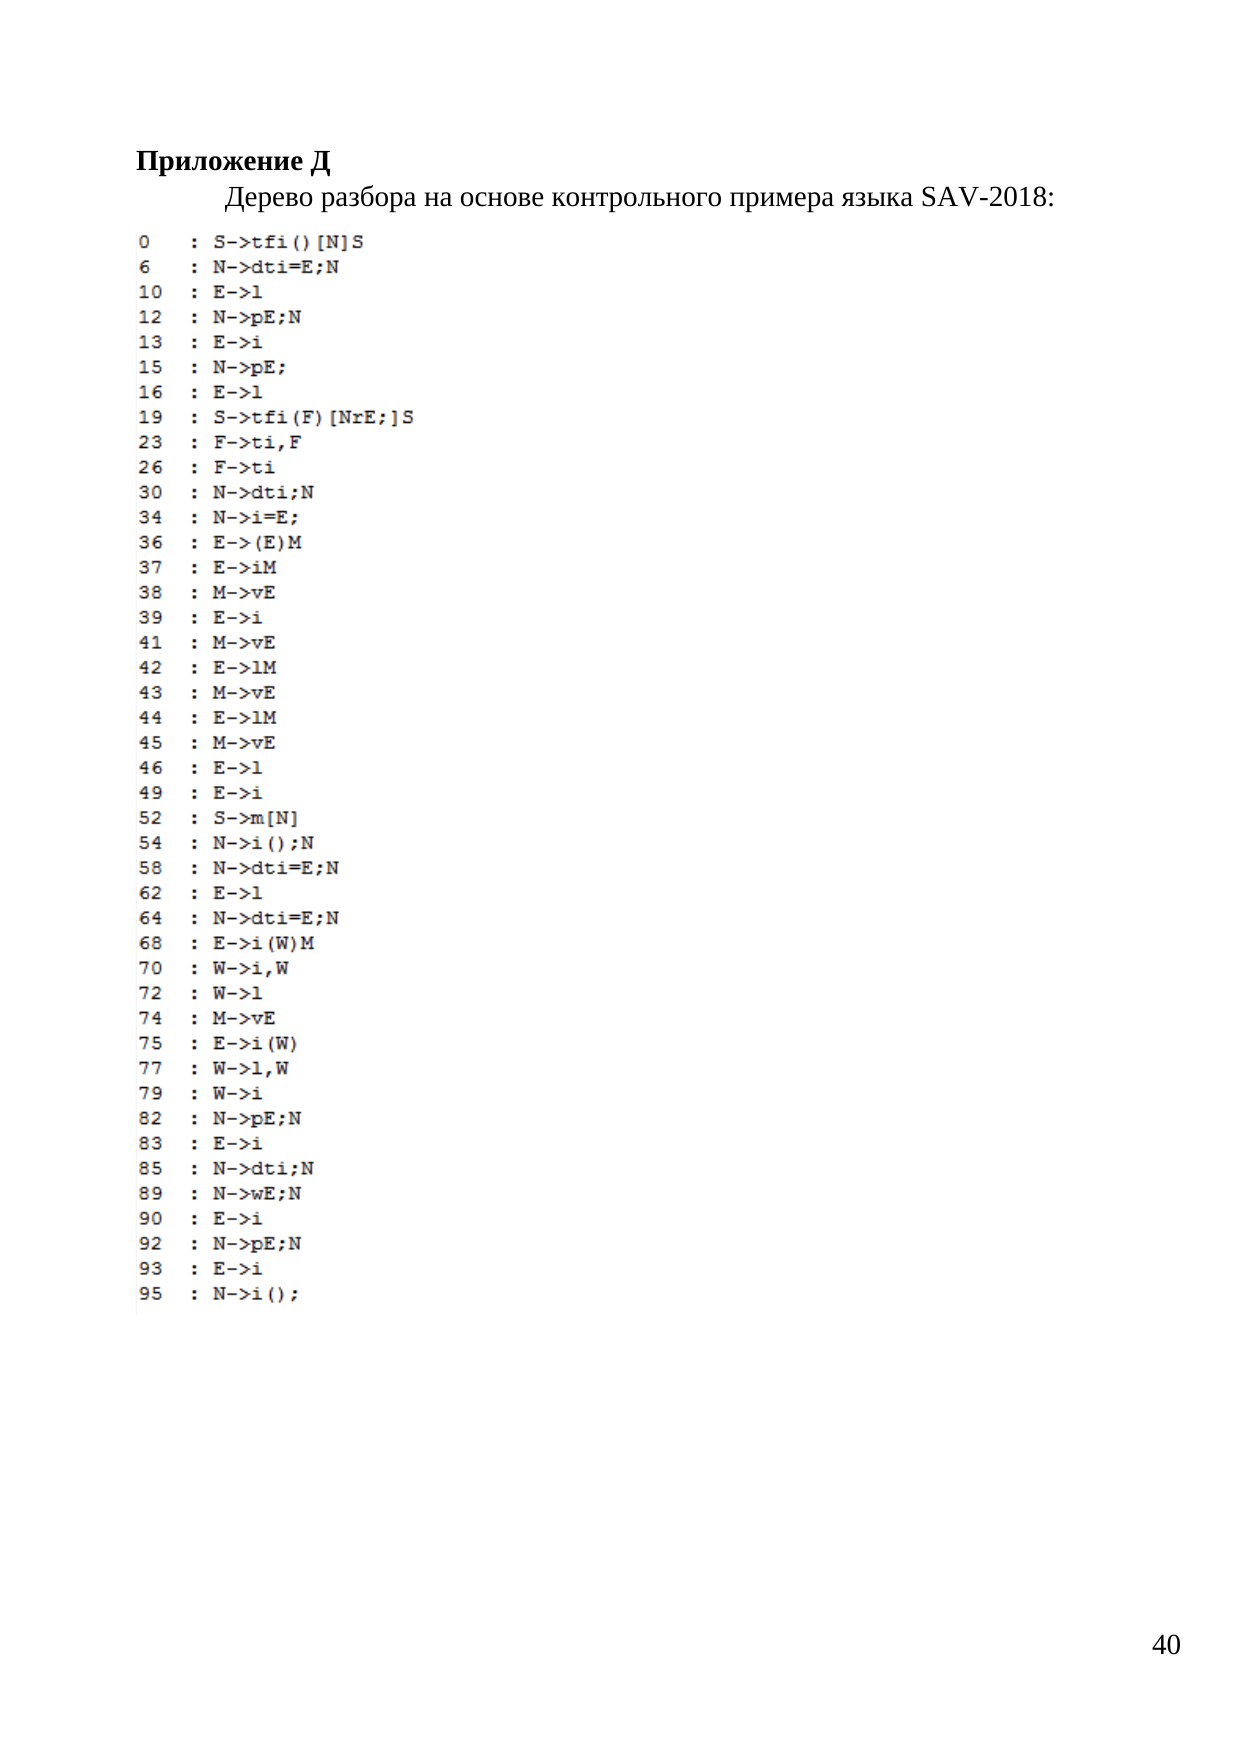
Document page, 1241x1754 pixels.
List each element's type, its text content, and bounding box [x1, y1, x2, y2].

picture [135, 232, 416, 1314]
text Дерево разбора на основе контрольного примера языка SAV-2018: [136, 179, 1181, 213]
subtitle Приложение Д [136, 143, 1181, 177]
